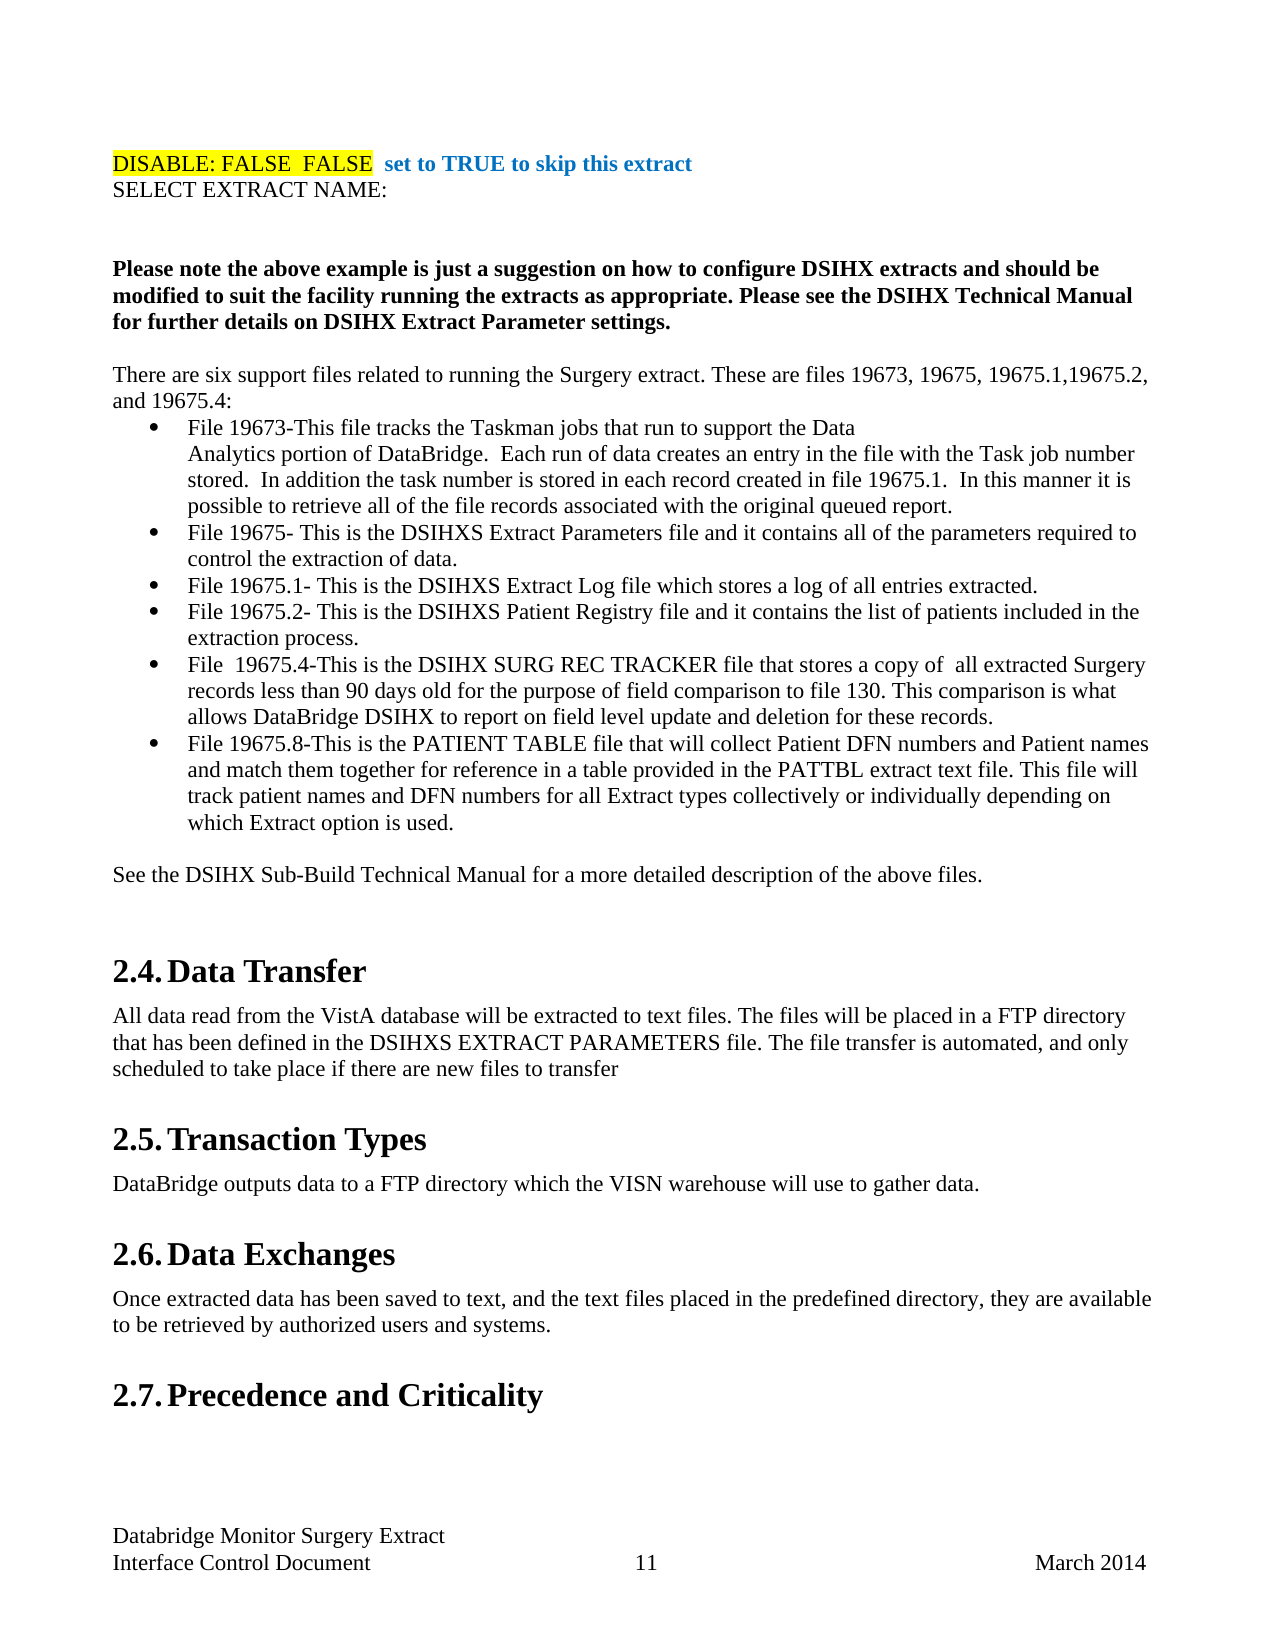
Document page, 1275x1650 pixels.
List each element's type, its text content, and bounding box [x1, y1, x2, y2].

list File 19675.4-This is the DSIHX SURG REC TRACKER file that stores a copy of all extracted Surgery records less than 90 days old for the purpose of field comparison to file 130. This comparison is what allows DataBridge DSIHX to report on field level update and deletion for these records. [150, 651, 1162, 730]
subtitle Data Exchanges [112, 1234, 1162, 1272]
list File 19675.1- This is the DSIHXS Extract Log file which stores a log of all entries extracted. [150, 572, 1162, 598]
text Please note the above example is just a suggestion on how to configure DSIHX extracts and should be modified to suit the facility running the extracts as appropriate. Please see the DSIHX Technical Manual for further details on DSIHX Extract Parameter settings. [112, 255, 1162, 334]
text DataBridge outputs data to a FTP directory which the VISN warehouse will use to gather data. [112, 1170, 1162, 1196]
text Once extracted data has been saved to text, and the text files placed in the predefined directory, they are available to be retrieved by authorized users and systems. [112, 1285, 1162, 1337]
text Analytics portion of DataBridge. Each run of data creates an entry in the file with the Task job number stored. In addition the task number is stored in each record created in file 19675.1. In this manner it is possible to retrieve all of the file records associated with the original queued report. [187, 440, 1162, 519]
text There are six support files related to running the Surgery extract. These are files 19673, 19675, 19675.1,19675.2, and 19675.4: [112, 361, 1162, 413]
list File 19673-This file tracks the Taskman jobs that run to support the Data [150, 413, 1162, 440]
text Select EXTRACT NAME: [112, 176, 1162, 203]
list File 19675- This is the DSIHXS Extract Parameters file and it contains all of the parameters required to control the extraction of data. [150, 519, 1162, 572]
text DISABLE: FALSE FALSE set to TRUE to skip this extract [373, 150, 1162, 176]
list File 19675.2- This is the DSIHXS Patient Registry file and it contains the list of patients included in the extraction process. [150, 598, 1162, 651]
subtitle Transaction Types [112, 1119, 1162, 1157]
text See the DSIHX Sub-Build Technical Manual for a more detailed description of the above files. [112, 862, 1162, 888]
text All data read from the VistA database will be extracted to text files. The files will be placed in a FTP directory that has been defined in the DSIHXS EXTRACT PARAMETERS file. The file transfer is automated, and only scheduled to take place if there are new files to transfer [112, 1003, 1162, 1082]
list File 19675.8-This is the PATIENT TABLE file that will collect Patient DFN numbers and Patient names and match them together for reference in a table provided in the PATTBL extract text file. This file will track patient names and DFN numbers for all Extract types collectively or individually depending on which Extract option is used. [150, 730, 1162, 835]
subtitle Data Transfer [112, 952, 1162, 990]
subtitle Precedence and Criticality [112, 1375, 1162, 1413]
